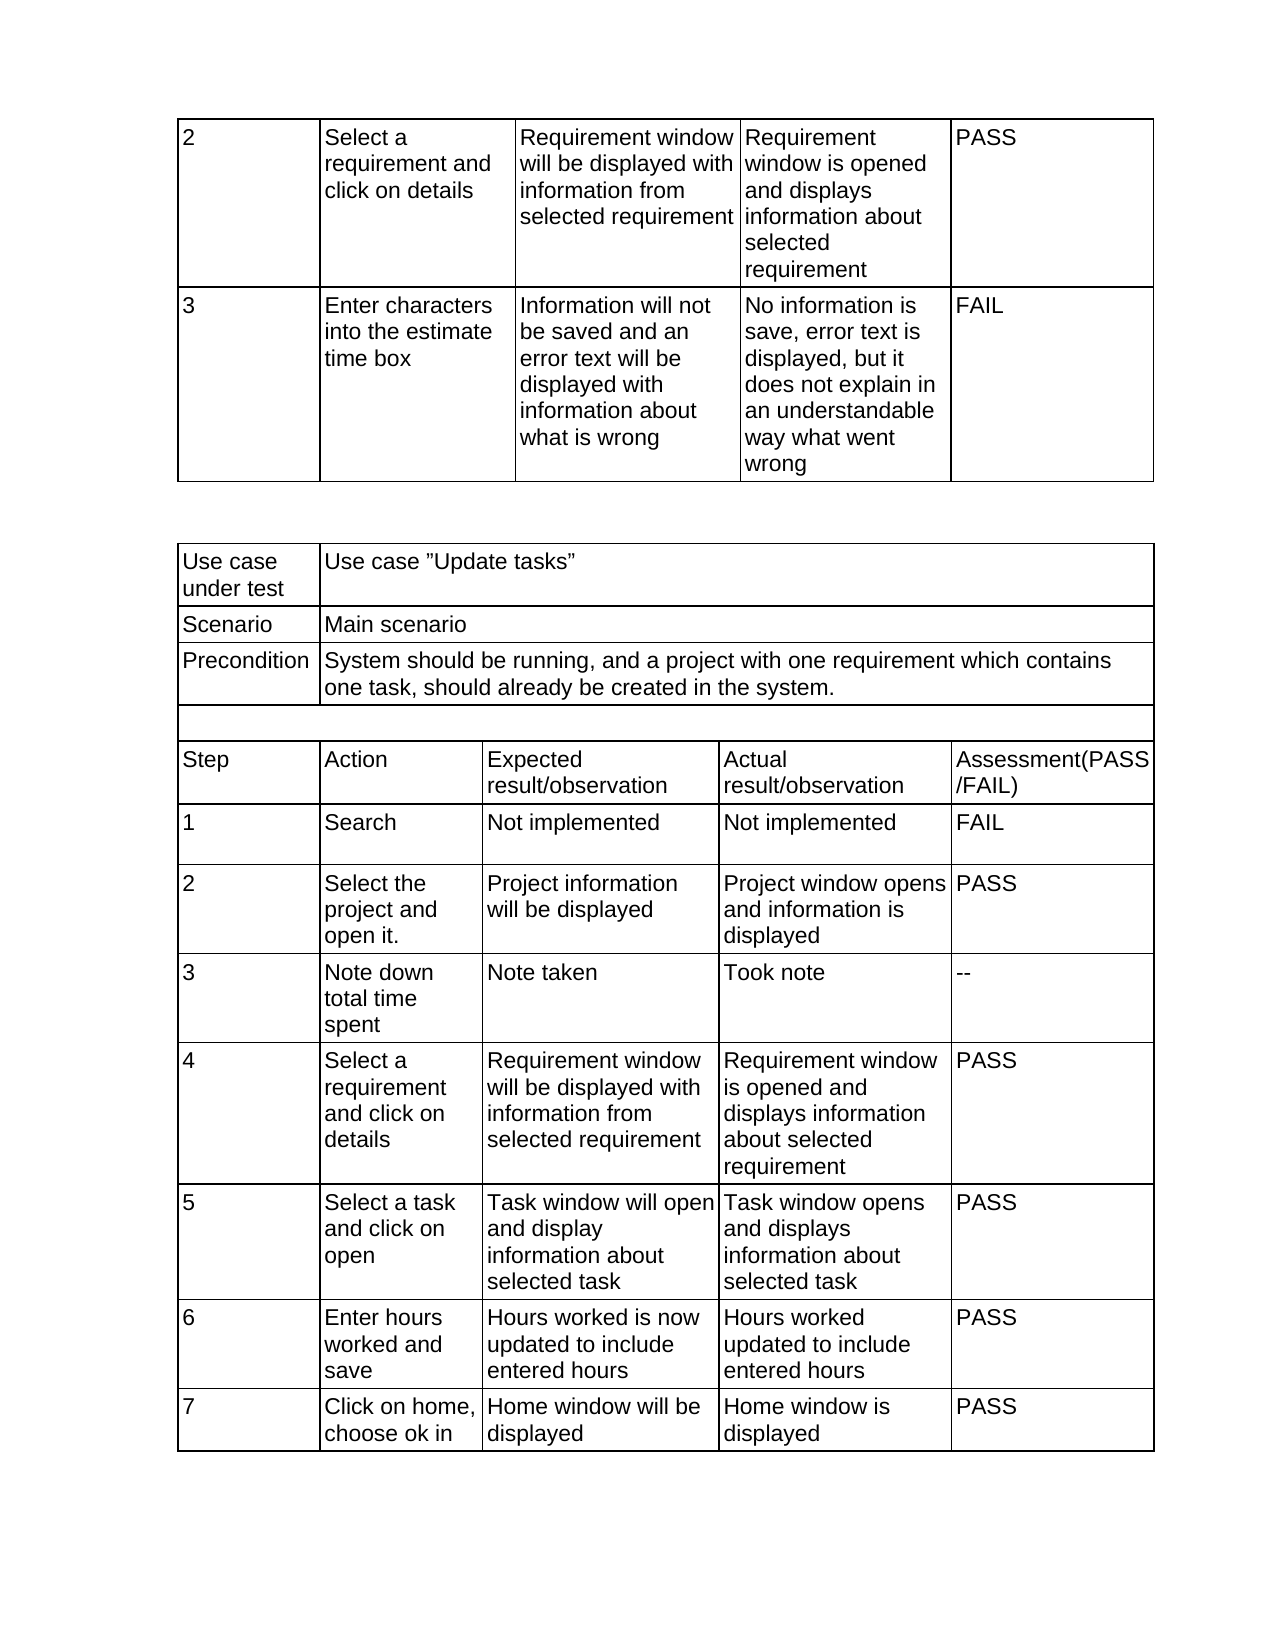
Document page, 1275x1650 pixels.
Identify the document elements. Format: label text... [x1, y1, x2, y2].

table_cell Enter characters into the estimate time box [321, 288, 515, 481]
table_cell PASS [952, 1300, 1153, 1388]
table_cell Select a task and click on open [321, 1185, 482, 1299]
table_cell Expected result/observation [483, 742, 718, 803]
table_cell Actual result/observation [720, 742, 951, 803]
table_cell Select a requirement and click on details [321, 120, 515, 286]
table_cell Requirement window will be displayed with information from selected requirement [483, 1043, 718, 1183]
table_cell Main scenario [321, 607, 1153, 641]
table_cell 7 [179, 1389, 319, 1450]
table_cell Information will not be saved and an error text will be displayed with information about what is wrong [516, 288, 740, 481]
table_cell Select the project and open it. [321, 865, 482, 953]
table_cell FAIL [952, 288, 1153, 481]
table_cell Requirement window will be displayed with information from selected requirement [516, 120, 740, 286]
table_cell Took note [720, 954, 951, 1042]
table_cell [321, 1389, 482, 1450]
table_cell Note taken [483, 954, 718, 1042]
table_cell Requirement window is opened and displays information about selected requirement [720, 1043, 951, 1183]
table_cell Task window opens and displays information about selected task [720, 1185, 951, 1299]
table_cell 2 [179, 865, 319, 953]
table_cell Enter hours worked and save [321, 1300, 482, 1388]
table_cell 3 [179, 288, 319, 481]
table_cell System should be running, and a project with one requirement which contains one task, should already be created in the system. [321, 643, 1153, 704]
table_cell Action [321, 742, 482, 803]
table_cell [179, 706, 1153, 740]
table_cell 3 [179, 954, 319, 1042]
table_cell Project window opens and information is displayed [720, 865, 951, 953]
table_cell Hours worked is now updated to include entered hours [483, 1300, 718, 1388]
table_header Use case under test [179, 544, 319, 605]
table_cell 2 [179, 120, 319, 286]
table_cell 5 [179, 1185, 319, 1299]
table_cell Step [179, 742, 319, 803]
table_cell Not implemented [720, 805, 951, 864]
table_cell PASS [952, 120, 1153, 286]
table_cell Requirement window is opened and displays information about selected requirement [741, 120, 950, 286]
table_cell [720, 1389, 951, 1450]
table_cell 1 [179, 805, 319, 864]
table_cell Hours worked updated to include entered hours [720, 1300, 951, 1388]
table_cell PASS [952, 1389, 1153, 1450]
table_cell No information is save, error text is displayed, but it does not explain in an understandable way what went wrong [741, 288, 950, 481]
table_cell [483, 1389, 718, 1450]
table_cell Task window will open and display information about selected task [483, 1185, 718, 1299]
table_cell Search [321, 805, 482, 864]
table_cell Not implemented [483, 805, 718, 864]
table_cell FAIL [952, 805, 1153, 864]
table_cell 4 [179, 1043, 319, 1183]
table_cell -- [952, 954, 1153, 1042]
table_cell Note down total time spent [321, 954, 482, 1042]
table_cell Scenario [179, 607, 319, 641]
table_cell Precondition [179, 643, 319, 704]
table_cell PASS [952, 1043, 1153, 1183]
table_cell PASS [952, 1185, 1153, 1299]
table_cell Assessment(PASS/FAIL) [952, 742, 1153, 803]
table_cell 6 [179, 1300, 319, 1388]
table_cell Project information will be displayed [483, 865, 718, 953]
table_cell Select a requirement and click on details [321, 1043, 482, 1183]
table_cell PASS [952, 865, 1153, 953]
table_header Use case ”Update tasks” [321, 544, 1153, 605]
